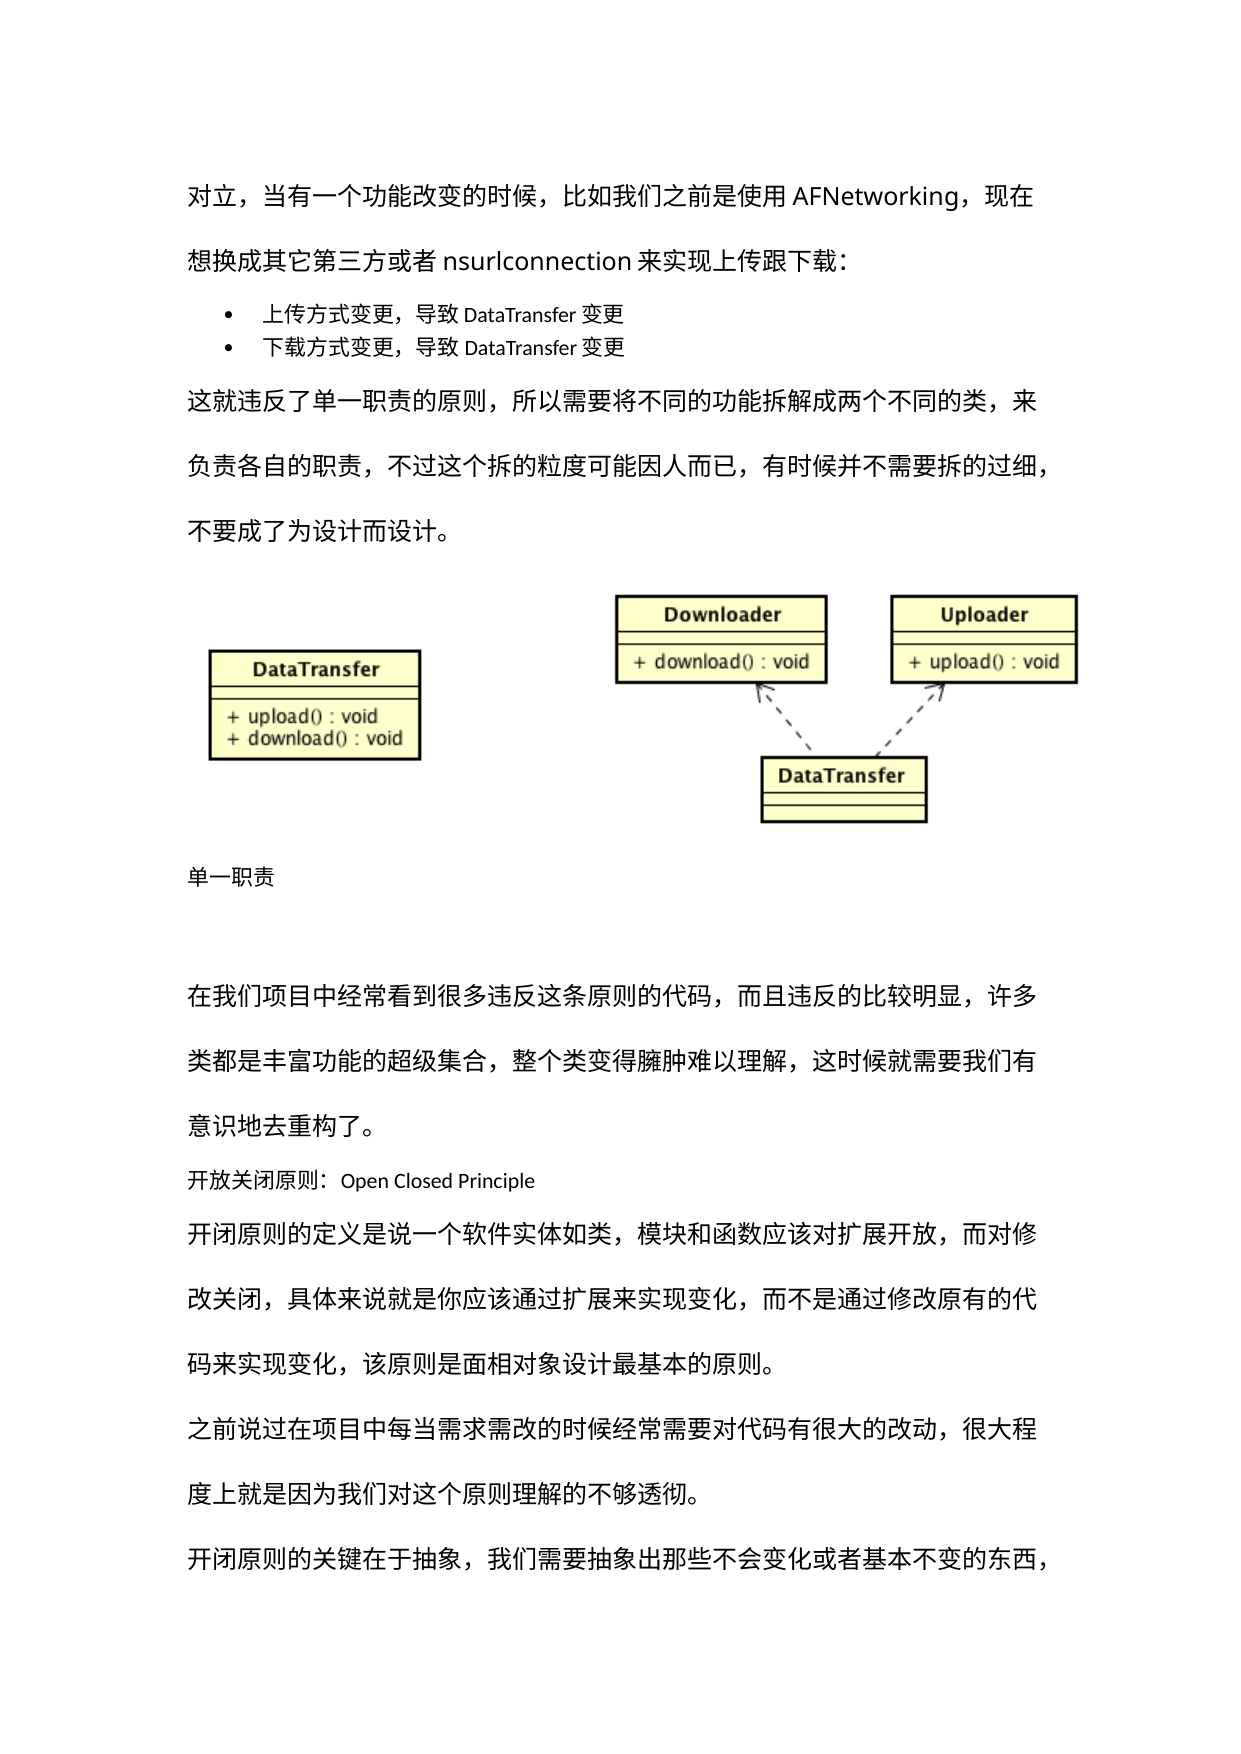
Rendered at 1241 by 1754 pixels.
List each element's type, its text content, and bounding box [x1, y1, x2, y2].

list 上传方式变更，导致DataTransfer变更 [225, 297, 1053, 329]
picture [187, 567, 1097, 836]
text 单一职责 [187, 860, 1053, 892]
list 下载方式变更，导致 DataTransfer变更 [225, 329, 1053, 362]
text 这就违反了单一职责的原则，所以需要将不同的功能拆解成两个不同的类，来负责各自的职责，不过这个拆的粒度可能因人而已，有时候并不需要拆的过细，不要成了为设计而设计。 [187, 367, 1053, 562]
text 在我们项目中经常看到很多违反这条原则的代码，而且违反的比较明显，许多类都是丰富功能的超级集合，整个类变得臃肿难以理解，这时候就需要我们有意识地去重构了。 [187, 897, 1053, 1157]
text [187, 1200, 1053, 1590]
text 开放关闭原则：Open Closed Principle [187, 1162, 1053, 1195]
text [187, 162, 1053, 292]
